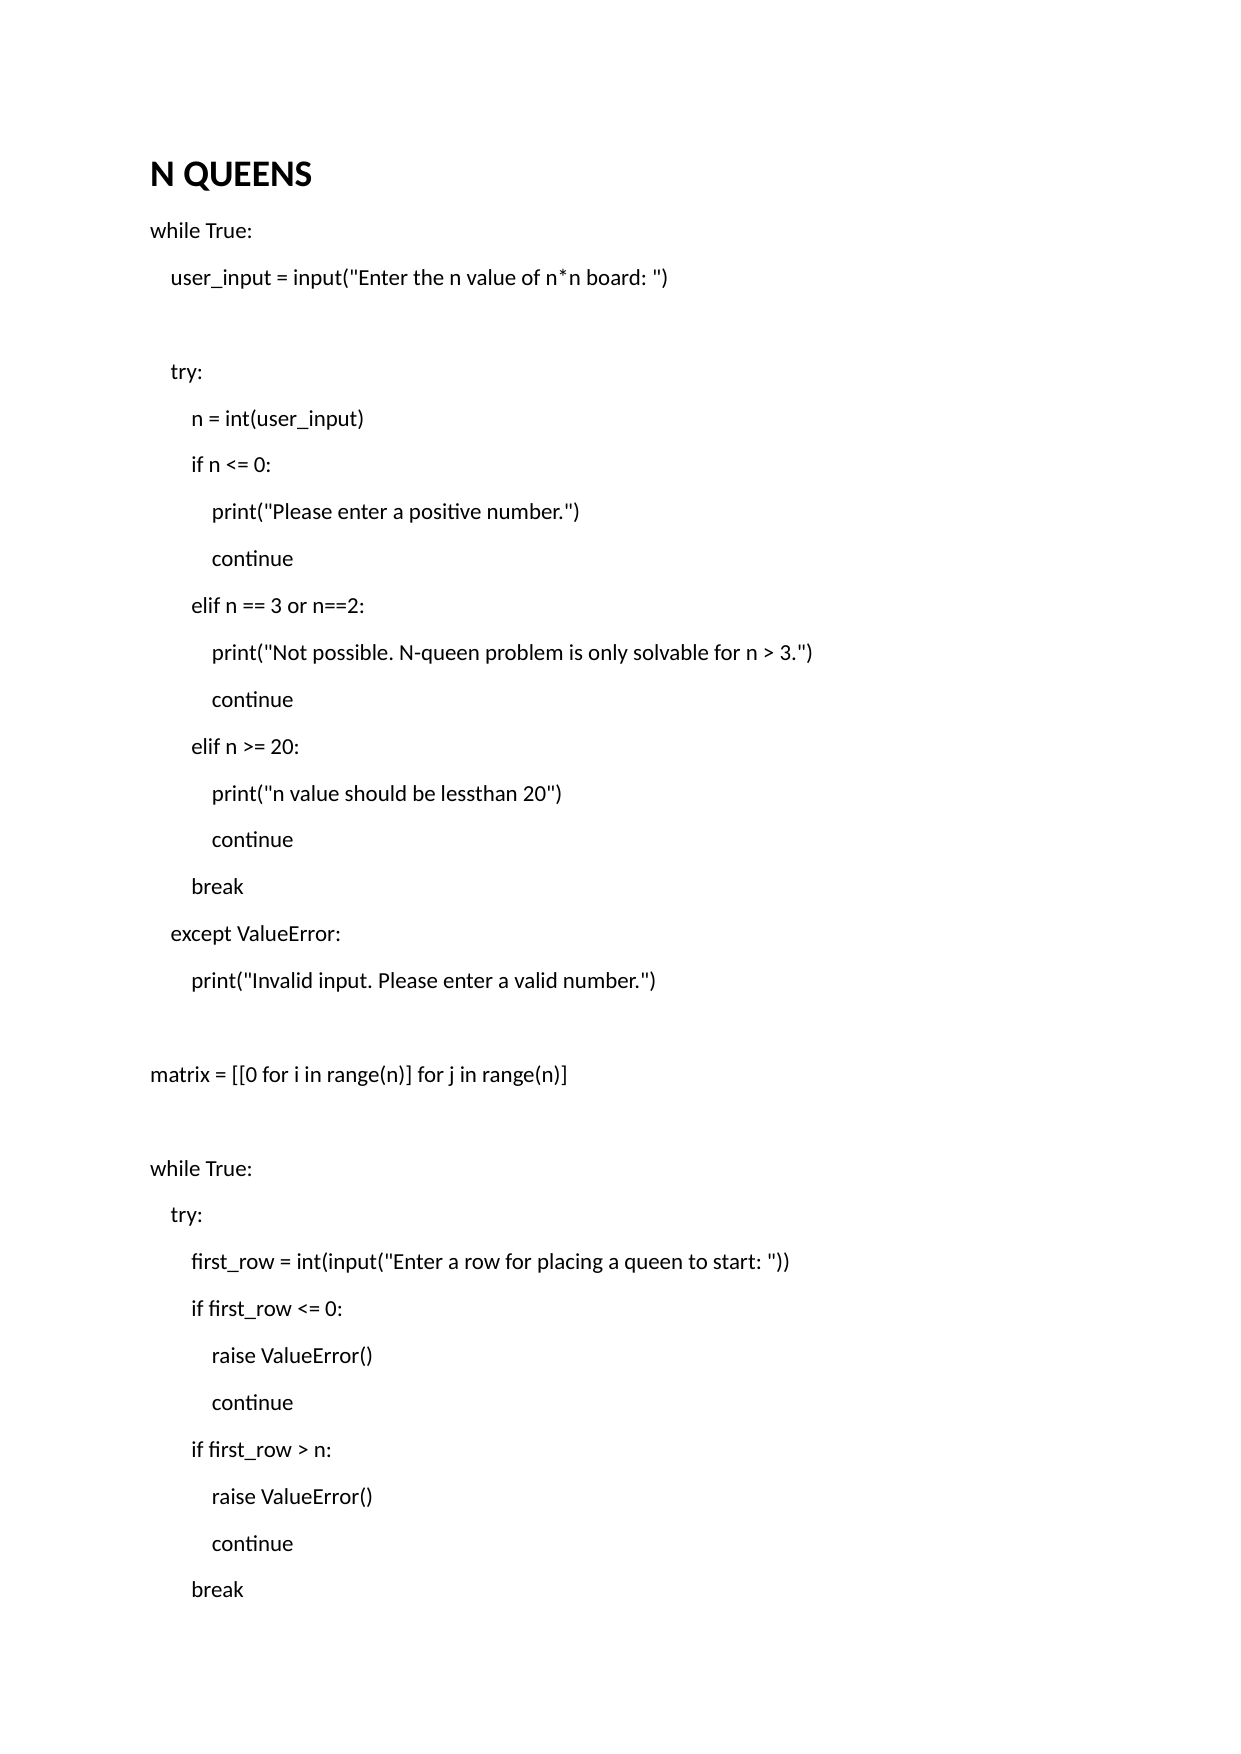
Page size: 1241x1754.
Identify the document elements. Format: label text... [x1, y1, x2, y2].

text print("n value should be lessthan 20") [150, 779, 1090, 807]
text print("Not possible. N-queen problem is only solvable for n > 3.") [150, 638, 1090, 666]
text first_row = int(input("Enter a row for placing a queen to start: ")) [150, 1247, 1090, 1275]
text continue [150, 826, 1090, 853]
text elif n == 3 or n==2: [150, 591, 1090, 619]
text if first_row <= 0: [150, 1294, 1090, 1322]
text continue [150, 544, 1090, 572]
text continue [150, 1529, 1090, 1557]
text break [150, 1576, 1090, 1603]
text elif n >= 20: [150, 732, 1090, 760]
text if first_row > n: [150, 1435, 1090, 1463]
text if n <= 0: [150, 451, 1090, 478]
text N QUEENS [150, 150, 1090, 196]
text user_input = input("Enter the n value of n*n board: ") [150, 263, 1090, 291]
text try: [150, 357, 1090, 385]
text continue [150, 1388, 1090, 1416]
text continue [150, 685, 1090, 713]
text while True: [150, 1154, 1090, 1182]
text matrix = [[0 for i in range(n)] for j in range(n)] [150, 1060, 1090, 1088]
text except ValueError: [150, 919, 1090, 947]
text n = int(user_input) [150, 404, 1090, 432]
text print("Please enter a positive number.") [150, 497, 1090, 525]
text break [150, 872, 1090, 900]
text raise ValueError() [150, 1341, 1090, 1369]
text raise ValueError() [150, 1482, 1090, 1510]
text print("Invalid input. Please enter a valid number.") [150, 966, 1090, 994]
text try: [150, 1201, 1090, 1228]
text while True: [150, 216, 1090, 244]
